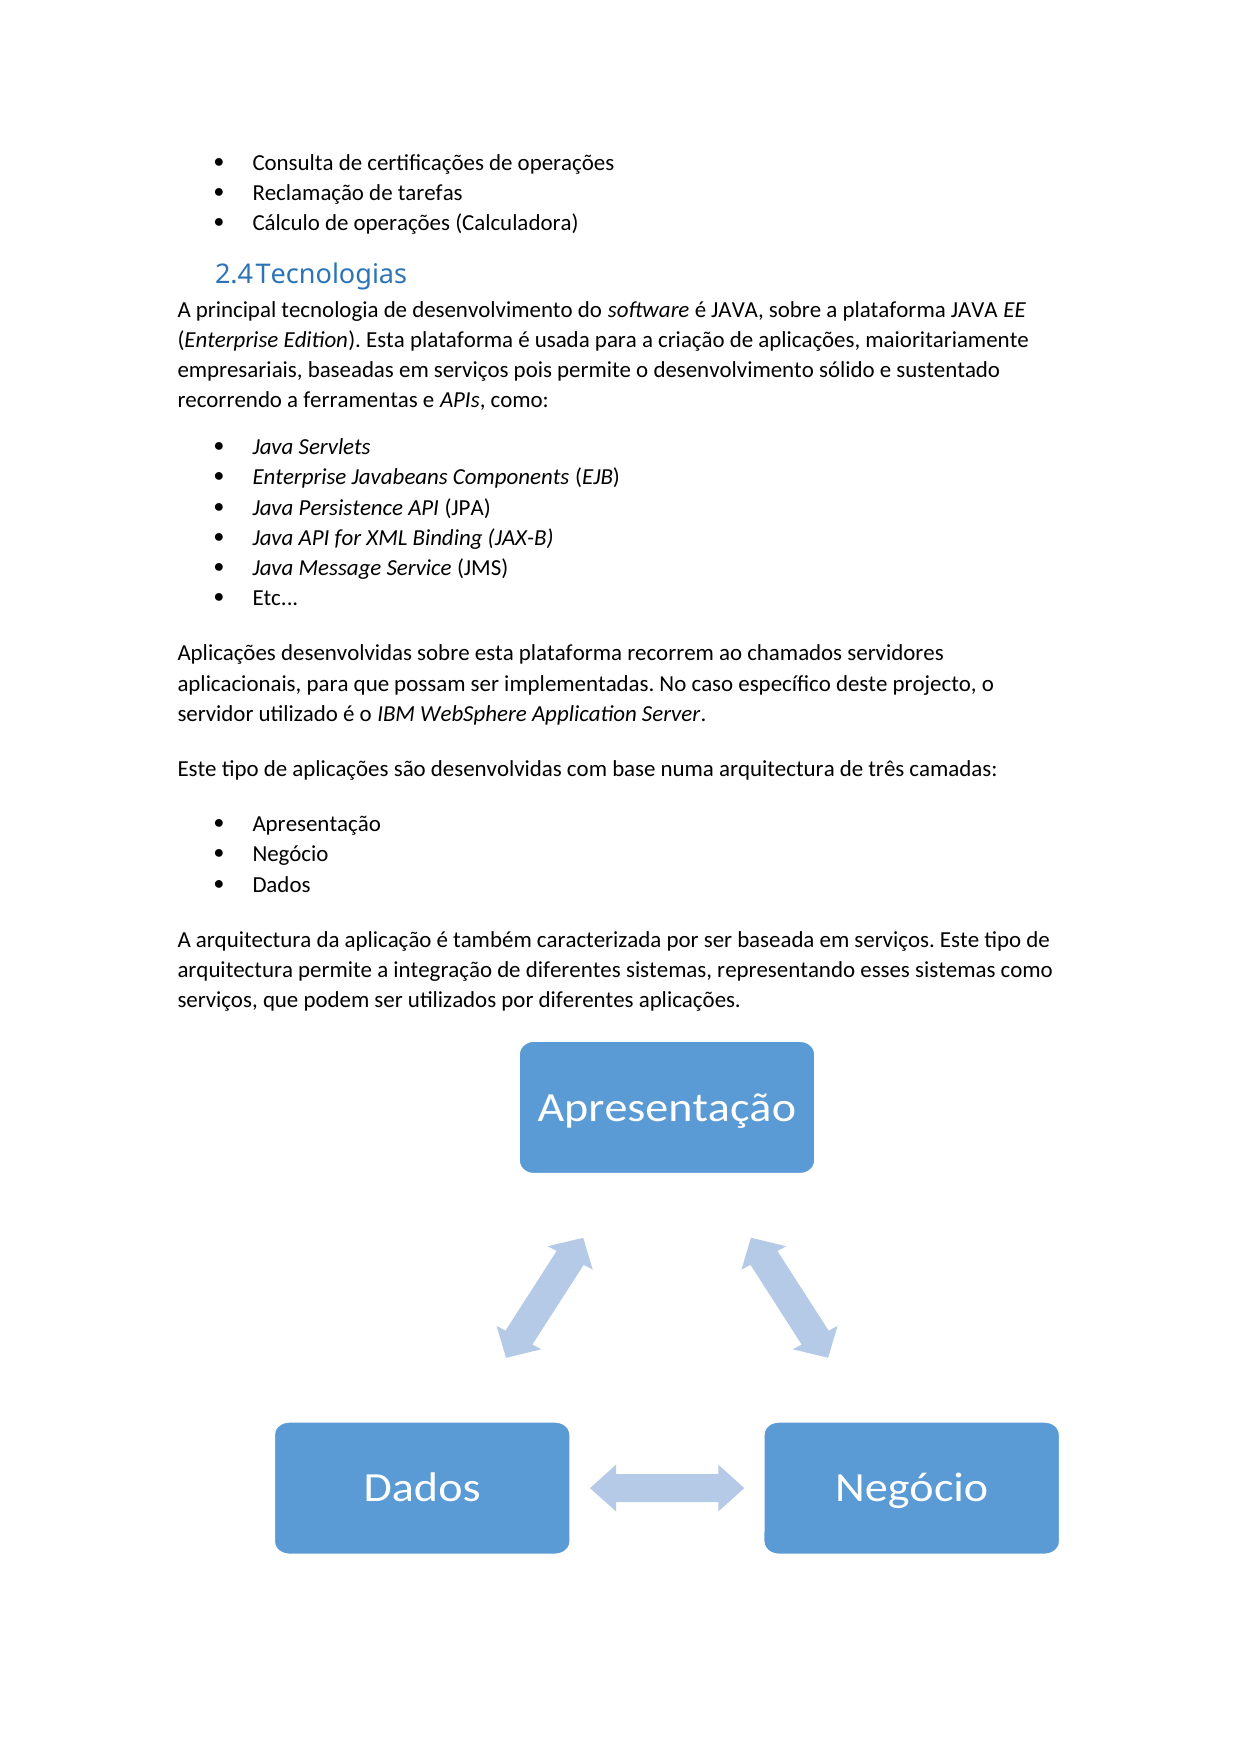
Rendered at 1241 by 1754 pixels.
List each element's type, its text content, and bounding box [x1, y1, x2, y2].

subtitle Tecnologias [215, 255, 1063, 292]
text A arquitectura da aplicação é também caracterizada por ser baseada em serviços. Este tipo de arquitectura permite a integração de diferentes sistemas, representando esses sistemas como serviços, que podem ser utilizados por diferentes aplicações. [177, 925, 1063, 1013]
text Este tipo de aplicações são desenvolvidas com base numa arquitectura de três camadas: [177, 754, 1063, 782]
list Consulta de certificações de operações [215, 148, 1063, 176]
list Reclamação de tarefas [215, 178, 1063, 206]
list Java Servlets [215, 432, 1063, 460]
list Java Persistence API (JPA) [215, 493, 1063, 521]
text A principal tecnologia de desenvolvimento do software é JAVA, sobre a plataforma JAVA EE (Enterprise Edition). Esta plataforma é usada para a criação de aplicações, maioritariamente empresariais, baseadas em serviços pois permite o desenvolvimento sólido e sustentado recorrendo a ferramentas e APIs, como: [177, 295, 1063, 413]
list Java Message Service (JMS) [215, 553, 1063, 581]
list Cálculo de operações (Calculadora) [215, 208, 1063, 236]
list Dados [215, 870, 1063, 898]
list Enterprise Javabeans Components (EJB) [215, 462, 1063, 490]
list Negócio [215, 839, 1063, 867]
list Java API for XML Binding (JAX-B) [215, 523, 1063, 551]
list Apresentação [215, 809, 1063, 837]
list Etc... [215, 583, 1063, 611]
text Aplicações desenvolvidas sobre esta plataforma recorrem ao chamados servidores aplicacionais, para que possam ser implementadas. No caso específico deste projecto, o servidor utilizado é o IBM WebSphere Application Server. [177, 638, 1063, 727]
